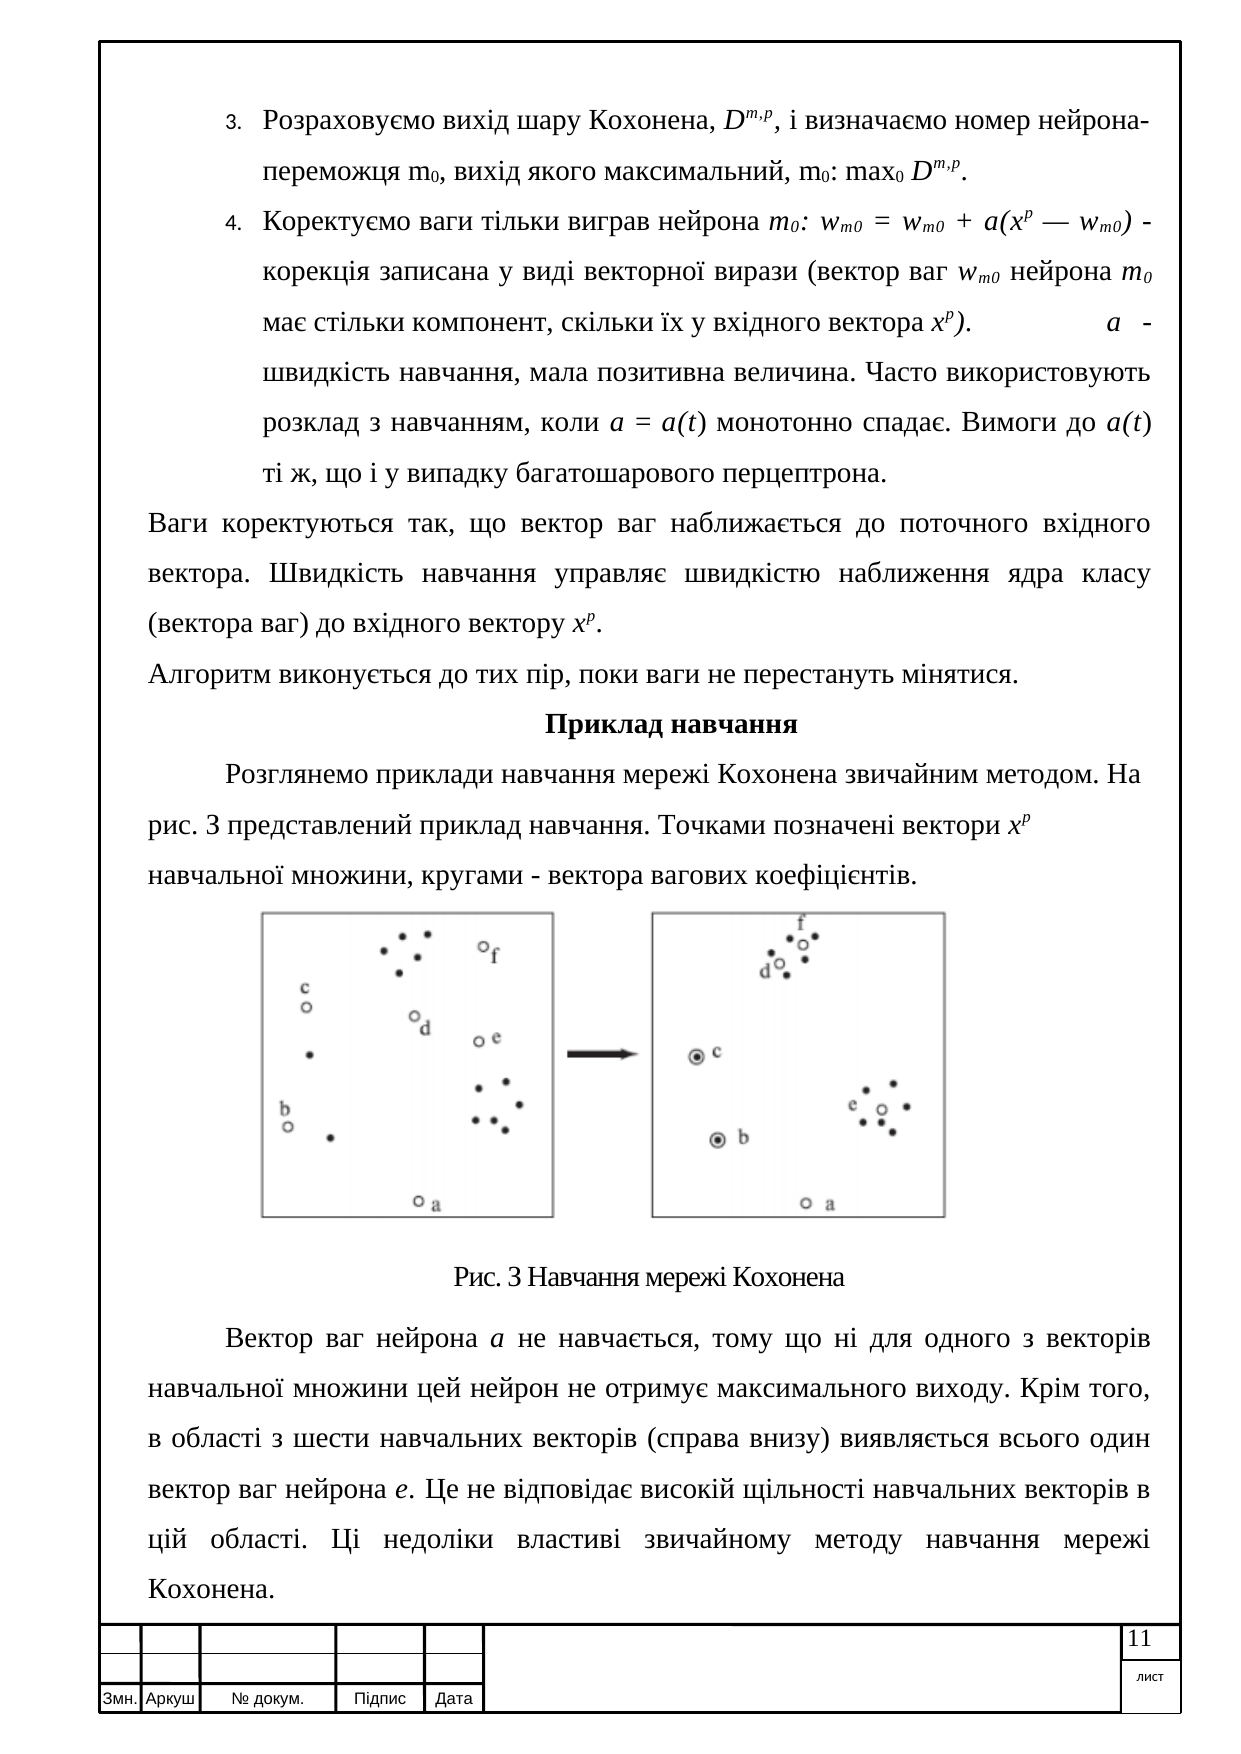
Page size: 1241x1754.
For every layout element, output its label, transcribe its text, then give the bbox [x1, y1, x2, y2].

picture [256, 907, 951, 1226]
text Алгоритм виконується до тих пір, поки ваги не перестануть мінятися. [148, 656, 1152, 689]
list Розраховуємо вихід шару Кохонена, Dm,p, і визначаємо номер нейрона-переможця m0, вихід якого максимальний, m0: mах0 Dm,p. [225, 102, 1152, 186]
list Коректуємо ваги тільки виграв нейрона т0: wm0 = wm0 + а(хр — wm0) - корекція записана у виді векторної вирази (вектор ваг wm0 нейрона т0 має стільки компонент, скільки їх у вхідного вектора хр). а - швидкість навчання, мала позитивна величина. Часто використовують розклад з навчанням, коли а = a(t) монотонно спадає. Вимоги до a(t) ті ж, що і у випадку багатошарового перцептрона. [225, 203, 1152, 488]
text Розглянемо приклади навчання мережі Кохонена звичайним методом. На рис. З представлений приклад навчання. Точками позначені вектори хр навчальної множини, кругами - вектора вагових коефіцієнтів. [148, 757, 1152, 891]
text Ваги коректуються так, що вектор ваг наближається до поточного вхідного вектора. Швидкість навчання управляє швидкістю наближення ядра класу (вектора ваг) до вхідного вектору хр. [148, 505, 1152, 639]
text Вектор ваг нейрона а не навчається, тому що ні для одного з векторів навчальної множини цей нейрон не отримує максимального виходу. Крім того, в області з шести навчальних векторів (справа внизу) виявляється всього один вектор ваг нейрона е. Це не відповідає високій щільності навчальних векторів в цій області. Ці недоліки властиві звичайному методу навчання мережі Кохонена. [148, 1320, 1152, 1605]
text Приклад навчання [191, 706, 1152, 740]
